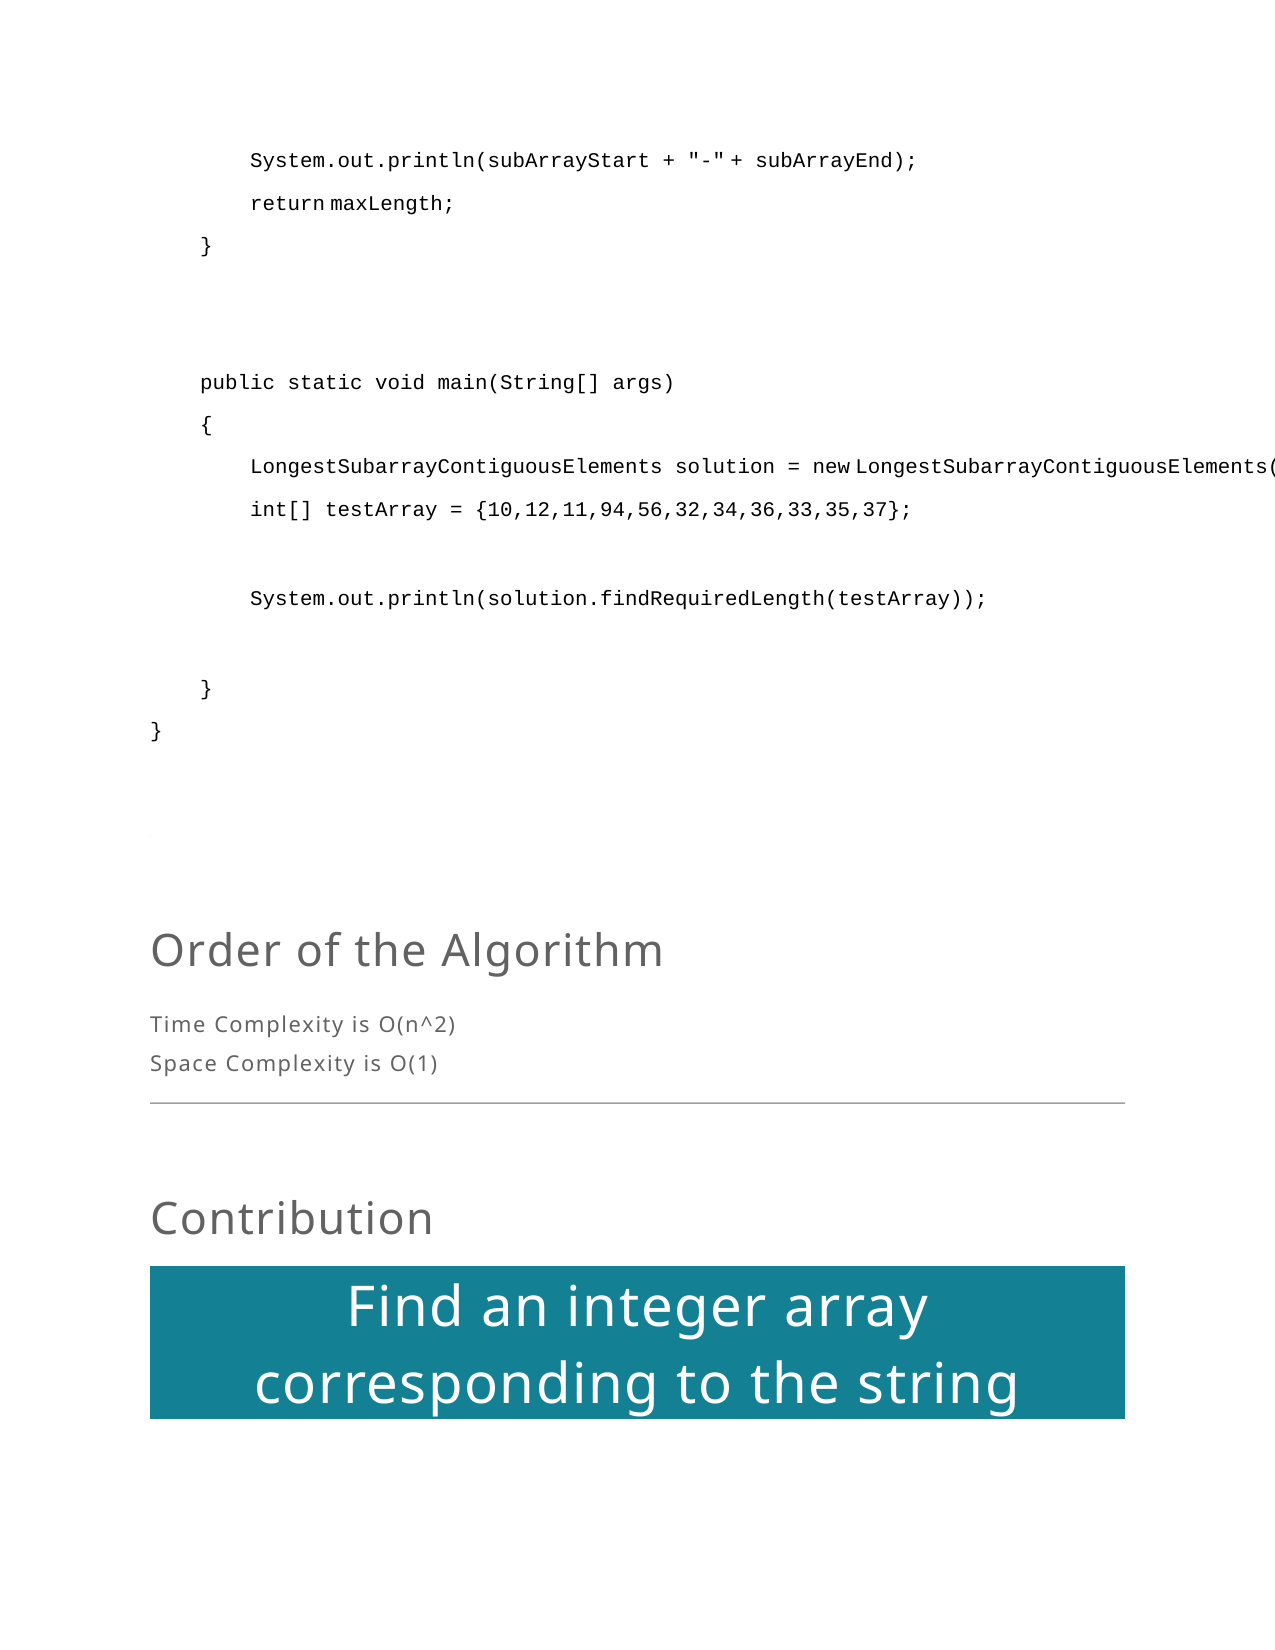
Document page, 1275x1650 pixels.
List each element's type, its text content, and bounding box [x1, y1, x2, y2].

subtitle Order of the Algorithm [150, 890, 1125, 980]
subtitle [150, 1266, 1125, 1419]
subtitle Contribution [150, 1157, 1125, 1247]
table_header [150, 150, 1275, 810]
text Time Complexity is O(n^2) Space Complexity is O(1) [150, 1001, 1125, 1077]
